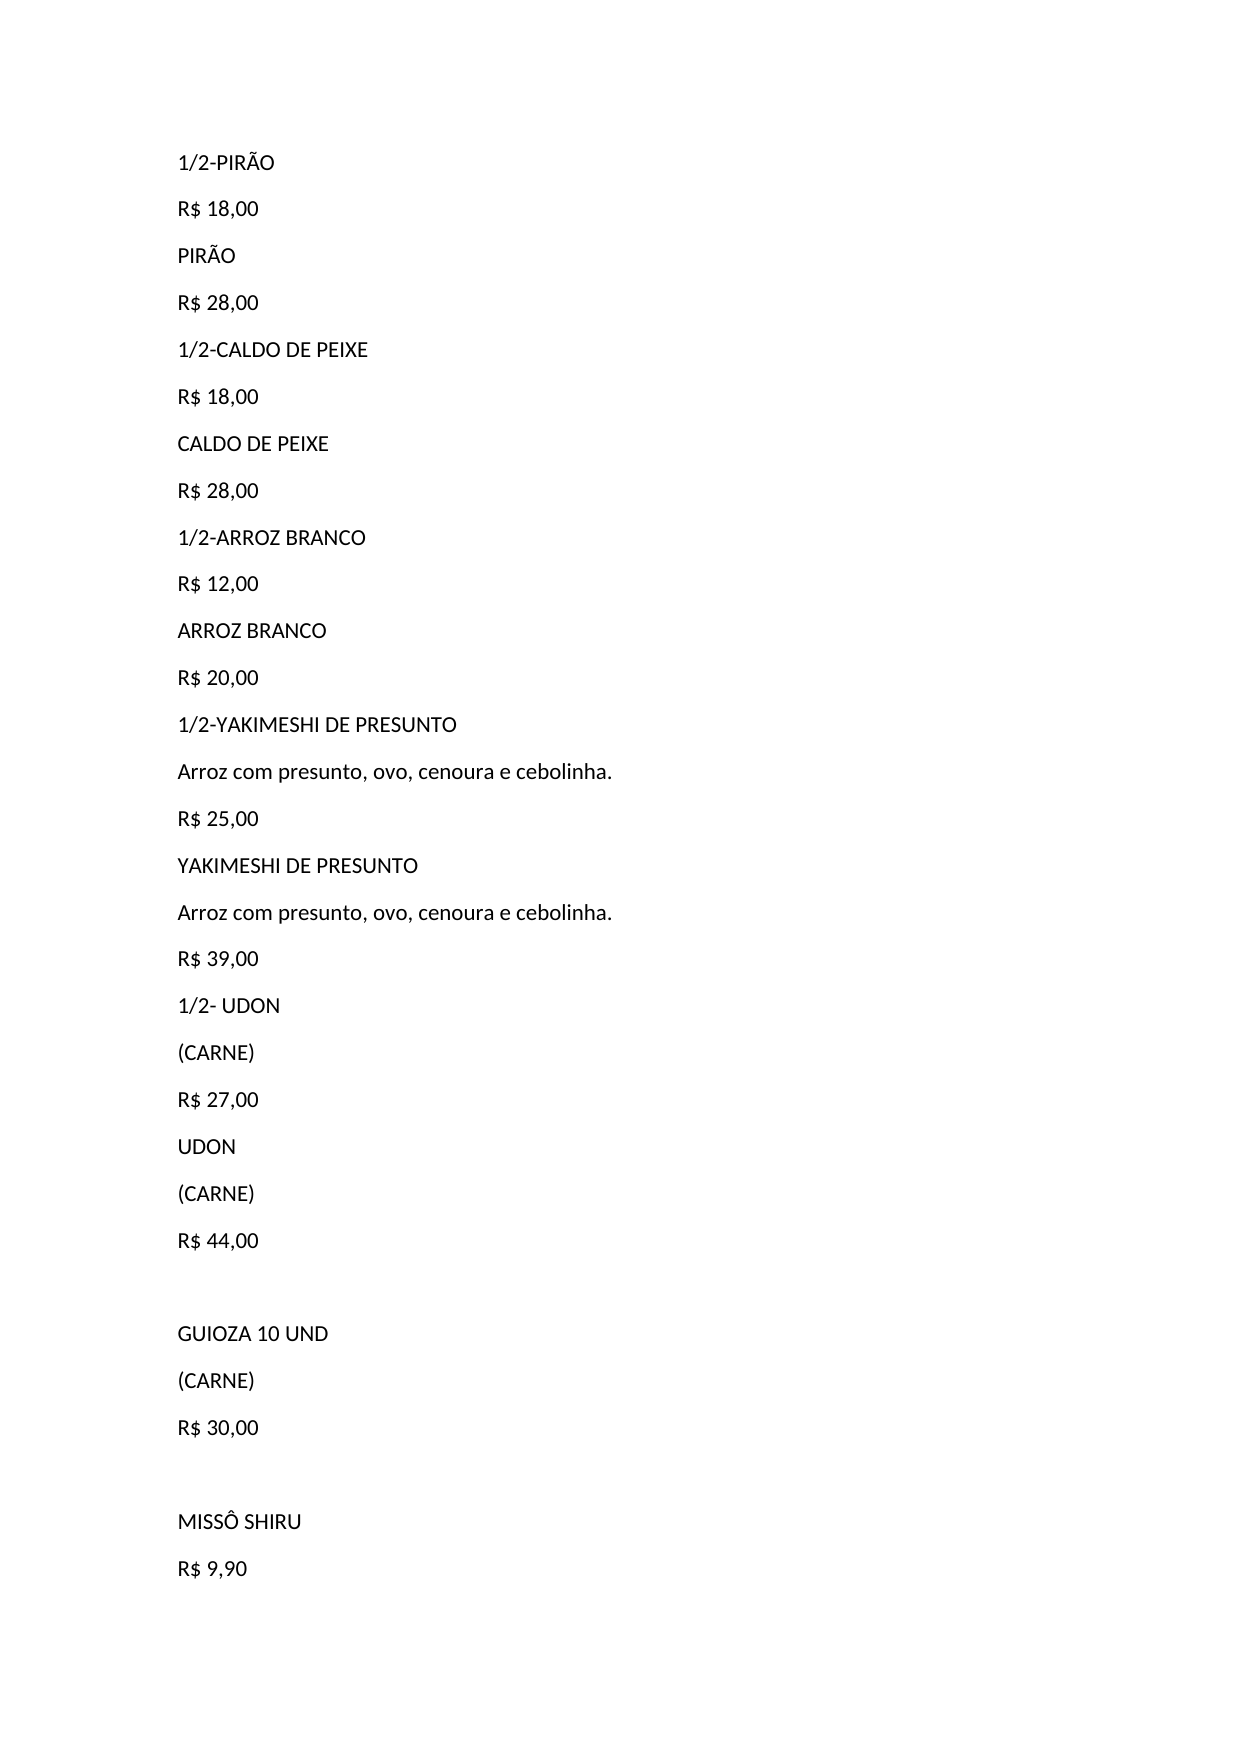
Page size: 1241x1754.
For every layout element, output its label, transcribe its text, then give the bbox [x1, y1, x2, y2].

text YAKIMESHI DE PRESUNTO [177, 851, 1063, 879]
text R$ 28,00 [177, 288, 1063, 316]
text 1/2- UDON [177, 991, 1063, 1019]
text R$ 28,00 [177, 476, 1063, 504]
text R$ 18,00 [177, 194, 1063, 222]
text R$ 39,00 [177, 944, 1063, 972]
text (CARNE) [177, 1366, 1063, 1394]
text R$ 30,00 [177, 1413, 1063, 1441]
text ARROZ BRANCO [177, 616, 1063, 644]
text R$ 25,00 [177, 804, 1063, 832]
text PIRÃO [177, 241, 1063, 269]
text R$ 27,00 [177, 1085, 1063, 1113]
text R$ 9,90 [177, 1554, 1063, 1582]
text R$ 12,00 [177, 569, 1063, 597]
text CALDO DE PEIXE [177, 429, 1063, 457]
text Arroz com presunto, ovo, cenoura e cebolinha. [177, 757, 1063, 785]
text MISSÔ SHIRU [177, 1507, 1063, 1535]
text 1/2-YAKIMESHI DE PRESUNTO [177, 710, 1063, 738]
text (CARNE) [177, 1179, 1063, 1207]
text 1/2-ARROZ BRANCO [177, 523, 1063, 551]
text (CARNE) [177, 1038, 1063, 1066]
text R$ 44,00 [177, 1226, 1063, 1254]
text Arroz com presunto, ovo, cenoura e cebolinha. [177, 898, 1063, 926]
text R$ 20,00 [177, 663, 1063, 691]
text GUIOZA 10 UND [177, 1319, 1063, 1347]
text 1/2-PIRÃO [177, 148, 1063, 176]
text R$ 18,00 [177, 382, 1063, 410]
text 1/2-CALDO DE PEIXE [177, 335, 1063, 363]
text UDON [177, 1132, 1063, 1160]
